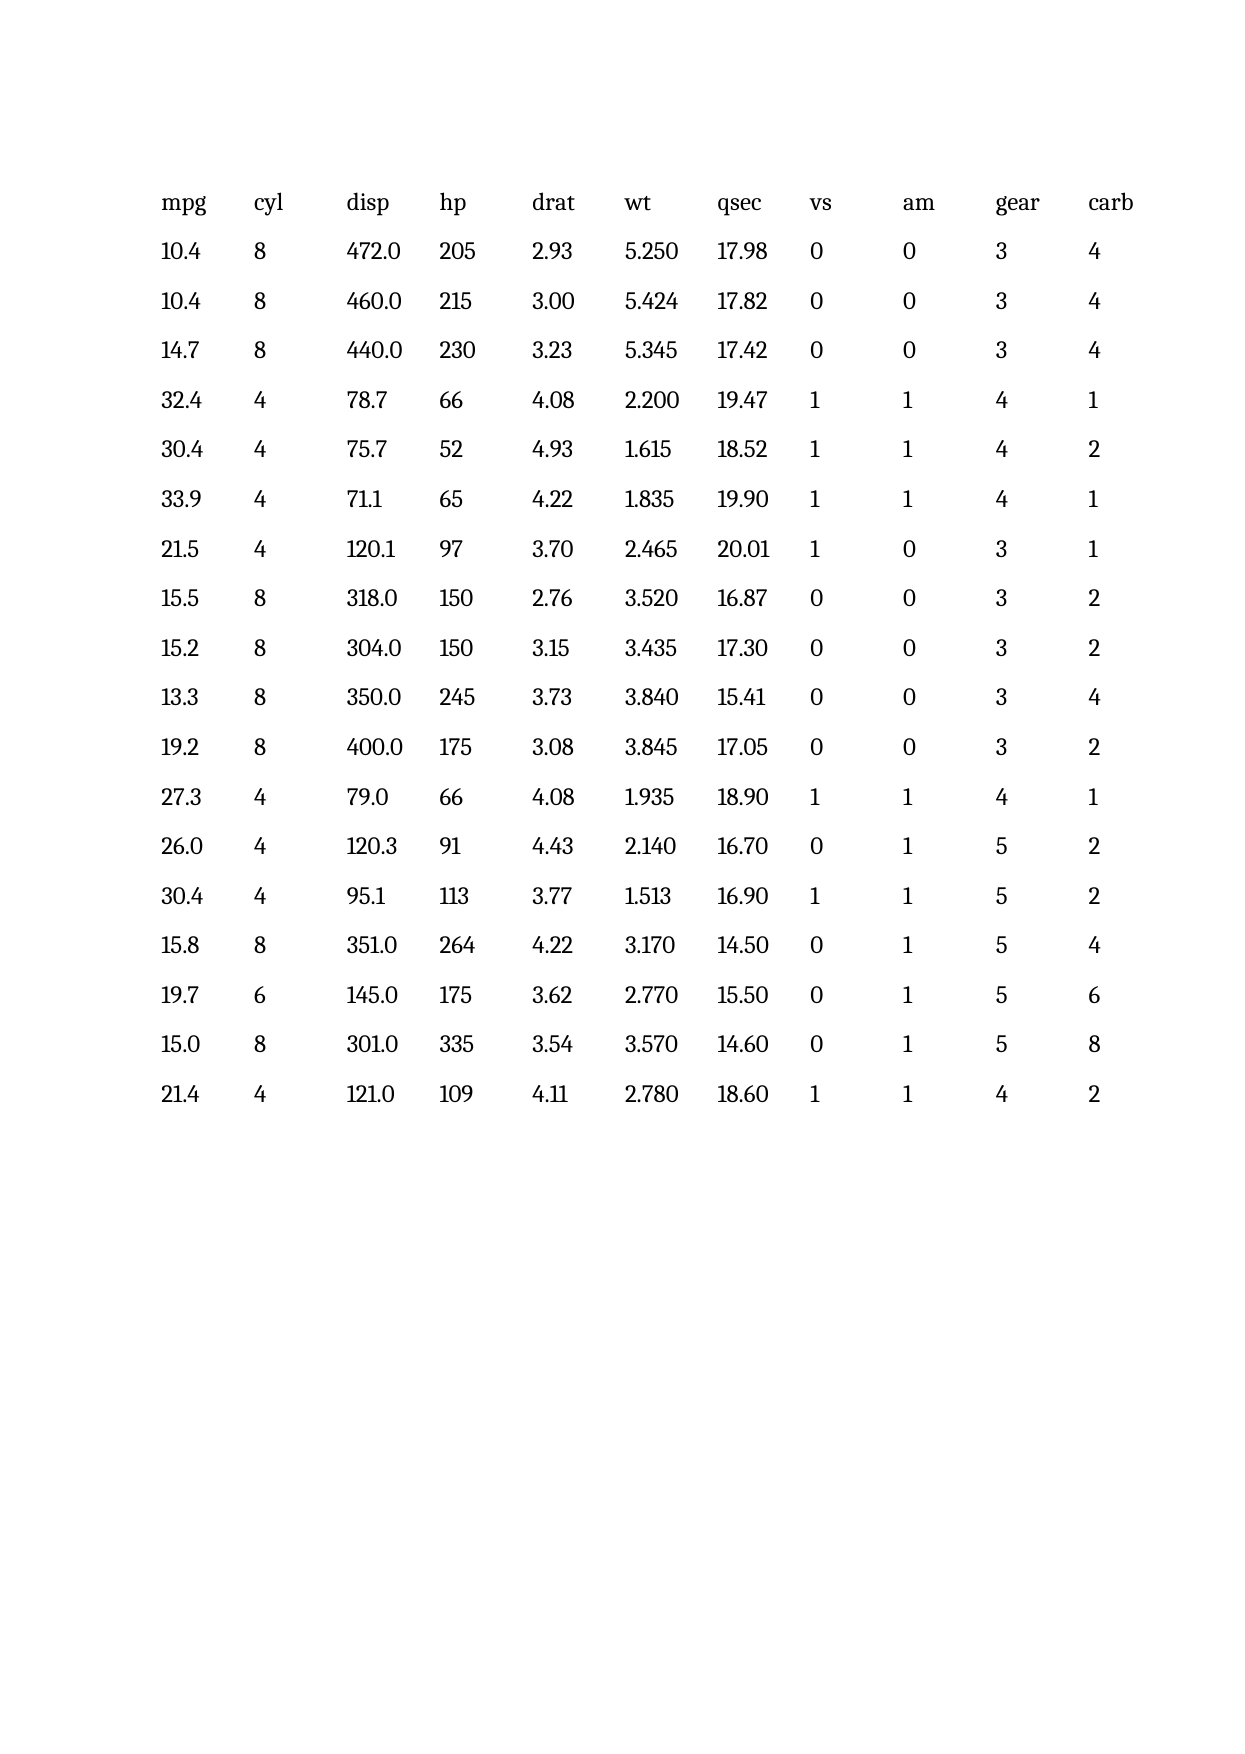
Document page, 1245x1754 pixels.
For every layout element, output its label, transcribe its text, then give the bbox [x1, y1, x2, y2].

table_cell 1 [892, 981, 984, 1030]
table_cell 4 [243, 1080, 335, 1129]
table_cell 5.424 [614, 287, 706, 336]
table_cell 4 [1077, 931, 1170, 981]
table_cell 2 [1077, 584, 1170, 634]
table_cell 3.435 [614, 634, 706, 683]
table_cell 0 [892, 733, 984, 782]
table_cell 4.11 [521, 1080, 613, 1129]
table_cell 0 [799, 683, 892, 733]
table_cell 3 [984, 336, 1077, 386]
table_cell 4 [1077, 683, 1170, 733]
table_cell 0 [799, 1030, 892, 1080]
table_cell 78.7 [335, 386, 428, 435]
table_cell 71.1 [335, 485, 428, 534]
table_cell 1 [799, 386, 892, 435]
table_cell 4.93 [521, 435, 613, 485]
table_cell 0 [799, 634, 892, 683]
table_cell 2 [1077, 435, 1170, 485]
table_cell 3.15 [521, 634, 613, 683]
table_cell 1 [1077, 783, 1170, 832]
table_cell 2.780 [614, 1080, 706, 1129]
table_cell 8 [243, 1030, 335, 1080]
table_header carb [1077, 188, 1170, 237]
table_cell 4 [243, 783, 335, 832]
table_cell 30.4 [150, 882, 243, 931]
table_cell 15.0 [150, 1030, 243, 1080]
table_cell 3 [984, 237, 1077, 287]
table_cell 17.82 [706, 287, 799, 336]
table_cell 120.1 [335, 535, 428, 584]
table_cell 2 [1077, 733, 1170, 782]
table_cell 335 [428, 1030, 521, 1080]
table_cell 2.140 [614, 832, 706, 882]
table_cell 215 [428, 287, 521, 336]
table_cell 121.0 [335, 1080, 428, 1129]
table_cell 175 [428, 733, 521, 782]
table_cell 21.4 [150, 1080, 243, 1129]
table_cell 32.4 [150, 386, 243, 435]
table_cell 4 [984, 485, 1077, 534]
table_cell 4 [243, 435, 335, 485]
table_header gear [984, 188, 1077, 237]
table_cell 304.0 [335, 634, 428, 683]
table_cell 1 [799, 1080, 892, 1129]
table_header disp [335, 188, 428, 237]
table_cell 3.54 [521, 1030, 613, 1080]
table_cell 18.60 [706, 1080, 799, 1129]
table_cell 3.00 [521, 287, 613, 336]
table_cell 27.3 [150, 783, 243, 832]
table_cell 16.90 [706, 882, 799, 931]
table_cell 1.513 [614, 882, 706, 931]
table_cell 175 [428, 981, 521, 1030]
table_cell 205 [428, 237, 521, 287]
table_cell 2 [1077, 634, 1170, 683]
table_cell 5 [984, 832, 1077, 882]
table_cell 8 [243, 584, 335, 634]
table_cell 26.0 [150, 832, 243, 882]
table_cell 1 [799, 783, 892, 832]
table_cell 14.60 [706, 1030, 799, 1080]
table_cell 65 [428, 485, 521, 534]
table_cell 6 [243, 981, 335, 1030]
table_cell 15.41 [706, 683, 799, 733]
table_cell 230 [428, 336, 521, 386]
table_cell 472.0 [335, 237, 428, 287]
table_cell 4 [243, 485, 335, 534]
table_header vs [799, 188, 892, 237]
table_cell 0 [892, 634, 984, 683]
table_cell 3.23 [521, 336, 613, 386]
table_cell 4 [1077, 287, 1170, 336]
table_cell 3 [984, 634, 1077, 683]
table_cell 3.840 [614, 683, 706, 733]
table_cell 4 [984, 783, 1077, 832]
table_cell 2 [1077, 832, 1170, 882]
table_header cyl [243, 188, 335, 237]
table_cell 1 [892, 485, 984, 534]
table_cell 1.835 [614, 485, 706, 534]
table_cell 0 [892, 535, 984, 584]
table_cell 4.22 [521, 485, 613, 534]
table_cell 3.845 [614, 733, 706, 782]
table_cell 8 [243, 733, 335, 782]
table_cell 3 [984, 535, 1077, 584]
table_cell 3.170 [614, 931, 706, 981]
table_cell 16.70 [706, 832, 799, 882]
table_cell 19.47 [706, 386, 799, 435]
table_cell 1 [799, 435, 892, 485]
table_cell 460.0 [335, 287, 428, 336]
table_cell 264 [428, 931, 521, 981]
table_cell 301.0 [335, 1030, 428, 1080]
table_header qsec [706, 188, 799, 237]
table_cell 3.08 [521, 733, 613, 782]
table_cell 318.0 [335, 584, 428, 634]
table_cell 5 [984, 931, 1077, 981]
table_cell 8 [243, 683, 335, 733]
table_cell 8 [243, 931, 335, 981]
table_cell 0 [892, 287, 984, 336]
table_cell 0 [892, 683, 984, 733]
table_cell 6 [1077, 981, 1170, 1030]
table_cell 1 [892, 435, 984, 485]
table_cell 3.520 [614, 584, 706, 634]
table_cell 350.0 [335, 683, 428, 733]
table_cell 10.4 [150, 237, 243, 287]
table_cell 3 [984, 733, 1077, 782]
table_cell 14.50 [706, 931, 799, 981]
table_cell 91 [428, 832, 521, 882]
table_cell 1 [799, 485, 892, 534]
table_cell 1 [892, 1030, 984, 1080]
table_cell 0 [799, 237, 892, 287]
table_cell 1 [1077, 535, 1170, 584]
table_cell 1.935 [614, 783, 706, 832]
table_cell 19.2 [150, 733, 243, 782]
table_header am [892, 188, 984, 237]
table_cell 8 [243, 287, 335, 336]
table_cell 2.76 [521, 584, 613, 634]
table_cell 5.250 [614, 237, 706, 287]
table_cell 17.42 [706, 336, 799, 386]
table_cell 97 [428, 535, 521, 584]
table_cell 245 [428, 683, 521, 733]
table_cell 3 [984, 287, 1077, 336]
table_cell 1 [892, 1080, 984, 1129]
table_cell 8 [243, 336, 335, 386]
table_cell 79.0 [335, 783, 428, 832]
table_cell 4.08 [521, 783, 613, 832]
table_cell 0 [892, 237, 984, 287]
table_cell 1 [892, 832, 984, 882]
table_cell 4 [1077, 237, 1170, 287]
table_cell 5 [984, 882, 1077, 931]
table_cell 5.345 [614, 336, 706, 386]
table_header drat [521, 188, 613, 237]
table_cell 3.62 [521, 981, 613, 1030]
table_cell 1 [1077, 386, 1170, 435]
table_cell 66 [428, 783, 521, 832]
table_cell 5 [984, 981, 1077, 1030]
table_cell 19.7 [150, 981, 243, 1030]
table_cell 16.87 [706, 584, 799, 634]
table_cell 0 [799, 584, 892, 634]
table_cell 2.93 [521, 237, 613, 287]
table_cell 113 [428, 882, 521, 931]
table_cell 0 [799, 287, 892, 336]
table_cell 0 [799, 981, 892, 1030]
table_header wt [614, 188, 706, 237]
table_cell 0 [799, 336, 892, 386]
table_cell 120.3 [335, 832, 428, 882]
table_cell 2.200 [614, 386, 706, 435]
table_cell 1 [892, 783, 984, 832]
table_cell 15.50 [706, 981, 799, 1030]
table_cell 1 [799, 882, 892, 931]
table_cell 18.90 [706, 783, 799, 832]
table_cell 33.9 [150, 485, 243, 534]
table_cell 3 [984, 584, 1077, 634]
table_cell 8 [1077, 1030, 1170, 1080]
table_cell 1 [1077, 485, 1170, 534]
table_cell 4 [984, 435, 1077, 485]
table_cell 1 [892, 931, 984, 981]
table_cell 20.01 [706, 535, 799, 584]
table_cell 3 [984, 683, 1077, 733]
table_cell 13.3 [150, 683, 243, 733]
table_cell 440.0 [335, 336, 428, 386]
table_header hp [428, 188, 521, 237]
table_cell 95.1 [335, 882, 428, 931]
table_cell 15.5 [150, 584, 243, 634]
table_cell 2 [1077, 1080, 1170, 1129]
table_cell 19.90 [706, 485, 799, 534]
table_cell 4 [243, 832, 335, 882]
table_cell 2.465 [614, 535, 706, 584]
table_cell 18.52 [706, 435, 799, 485]
table_cell 3.70 [521, 535, 613, 584]
table_cell 3.73 [521, 683, 613, 733]
table_cell 4.22 [521, 931, 613, 981]
table_cell 8 [243, 237, 335, 287]
table_cell 4 [243, 386, 335, 435]
table_cell 52 [428, 435, 521, 485]
table_cell 4 [984, 1080, 1077, 1129]
table_cell 17.05 [706, 733, 799, 782]
table_cell 1.615 [614, 435, 706, 485]
table_cell 30.4 [150, 435, 243, 485]
table_cell 0 [799, 931, 892, 981]
table_cell 4 [1077, 336, 1170, 386]
table_cell 4 [243, 535, 335, 584]
table_cell 1 [799, 535, 892, 584]
table_cell 4 [984, 386, 1077, 435]
table_cell 17.98 [706, 237, 799, 287]
table_cell 5 [984, 1030, 1077, 1080]
table_cell 109 [428, 1080, 521, 1129]
table_cell 15.2 [150, 634, 243, 683]
table_cell 150 [428, 584, 521, 634]
table_cell 3.570 [614, 1030, 706, 1080]
table_cell 66 [428, 386, 521, 435]
table_cell 2 [1077, 882, 1170, 931]
table_cell 21.5 [150, 535, 243, 584]
table_cell 2.770 [614, 981, 706, 1030]
table_cell 15.8 [150, 931, 243, 981]
table_cell 75.7 [335, 435, 428, 485]
table_cell 8 [243, 634, 335, 683]
table_cell 3.77 [521, 882, 613, 931]
table_cell 0 [892, 336, 984, 386]
table_cell 1 [892, 882, 984, 931]
table_cell 150 [428, 634, 521, 683]
table_cell 351.0 [335, 931, 428, 981]
table_cell 10.4 [150, 287, 243, 336]
table_cell 17.30 [706, 634, 799, 683]
table_header mpg [150, 188, 243, 237]
table_cell 1 [892, 386, 984, 435]
table_cell 14.7 [150, 336, 243, 386]
table_cell 4.43 [521, 832, 613, 882]
table_cell 0 [799, 733, 892, 782]
table_cell 400.0 [335, 733, 428, 782]
table_cell 0 [799, 832, 892, 882]
table_cell 0 [892, 584, 984, 634]
table_cell 4.08 [521, 386, 613, 435]
table_cell 145.0 [335, 981, 428, 1030]
table_cell 4 [243, 882, 335, 931]
